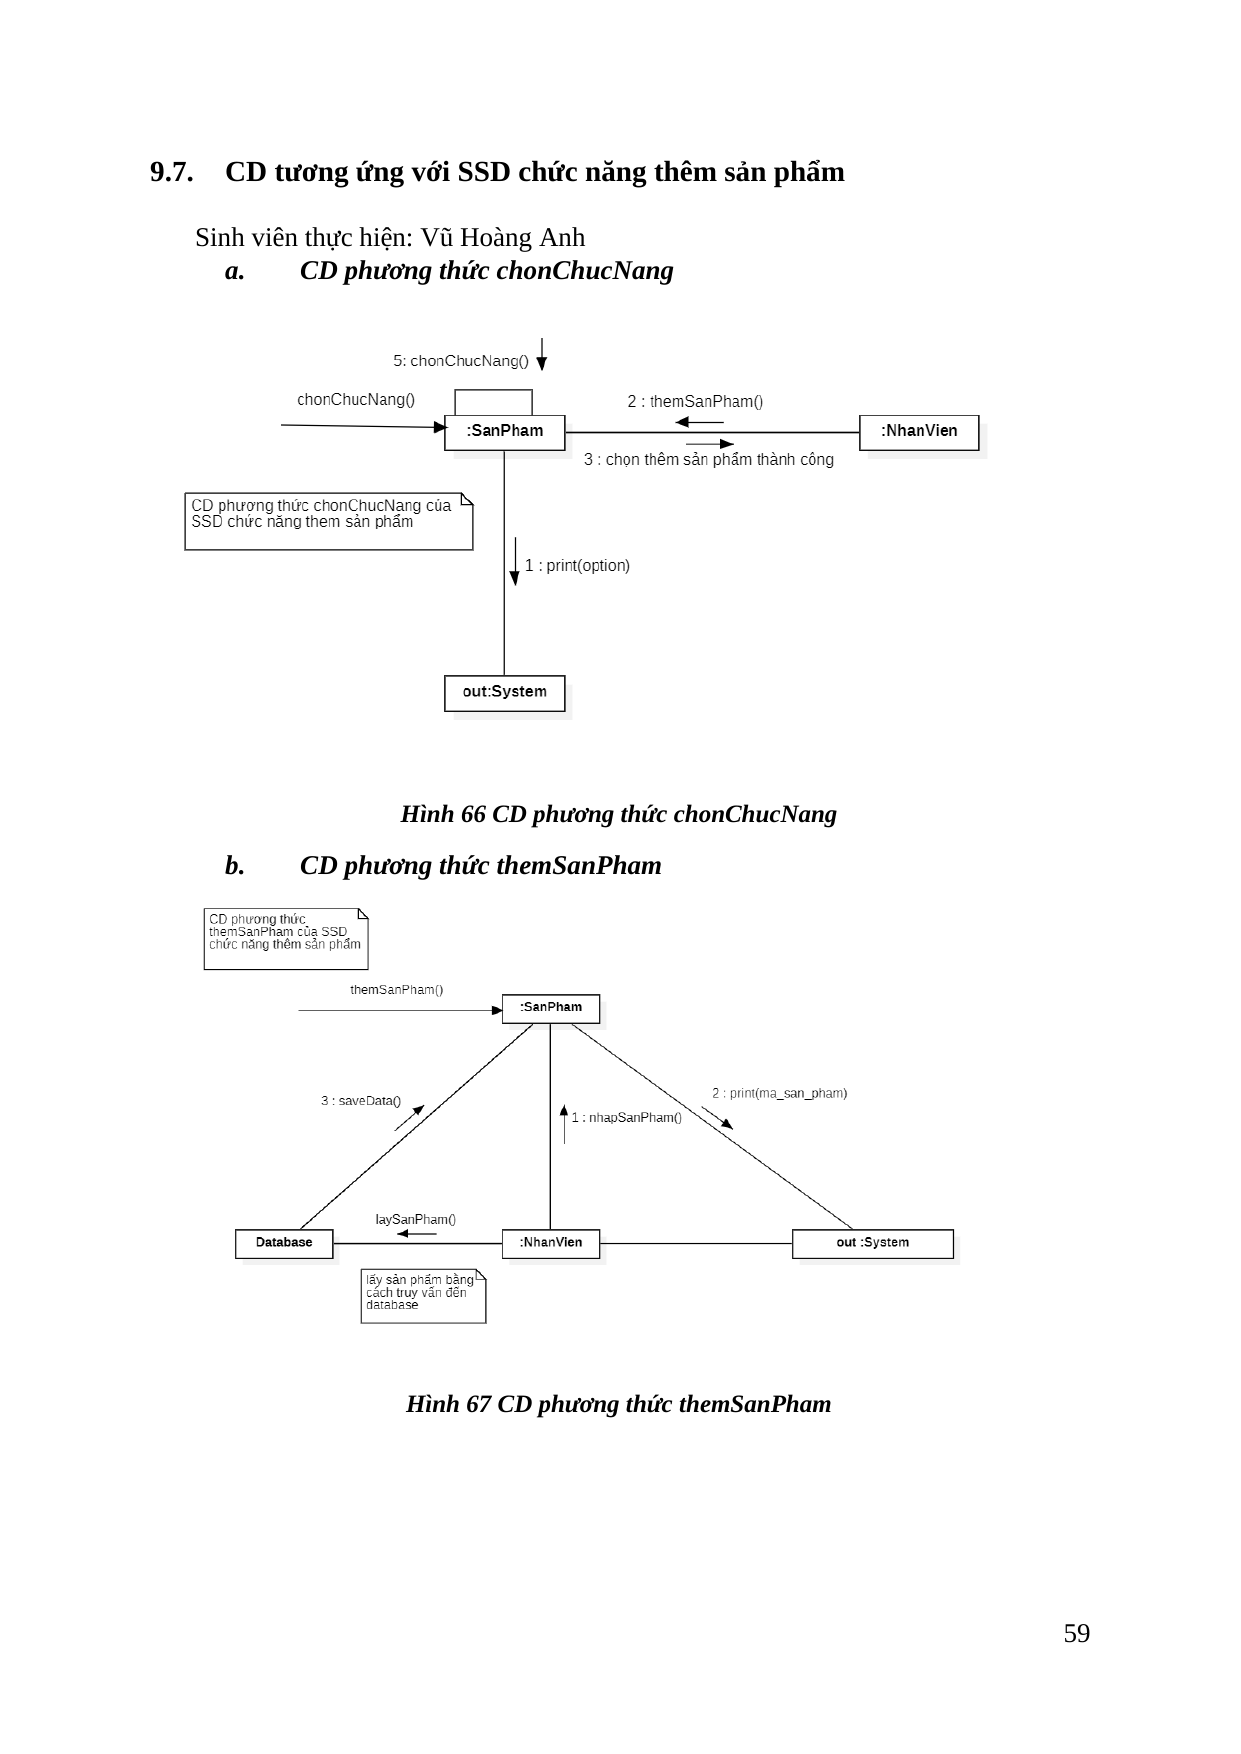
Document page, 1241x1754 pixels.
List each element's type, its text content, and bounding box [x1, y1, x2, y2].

text Hình 67 CD phương thức themSanPham [150, 1389, 1090, 1418]
list CD phương thức chonChucNang [225, 254, 1090, 285]
text Hình 66 CD phương thức chonChucNang [150, 799, 1090, 828]
list CD phương thức themSanPham [225, 849, 1090, 880]
picture [168, 303, 1109, 781]
subtitle CD tương ứng với SSD chức năng thêm sản phẩm [150, 154, 1090, 188]
picture [196, 898, 1060, 1370]
list Sinh viên thực hiện: Vũ Hoàng Anh [195, 221, 1090, 252]
